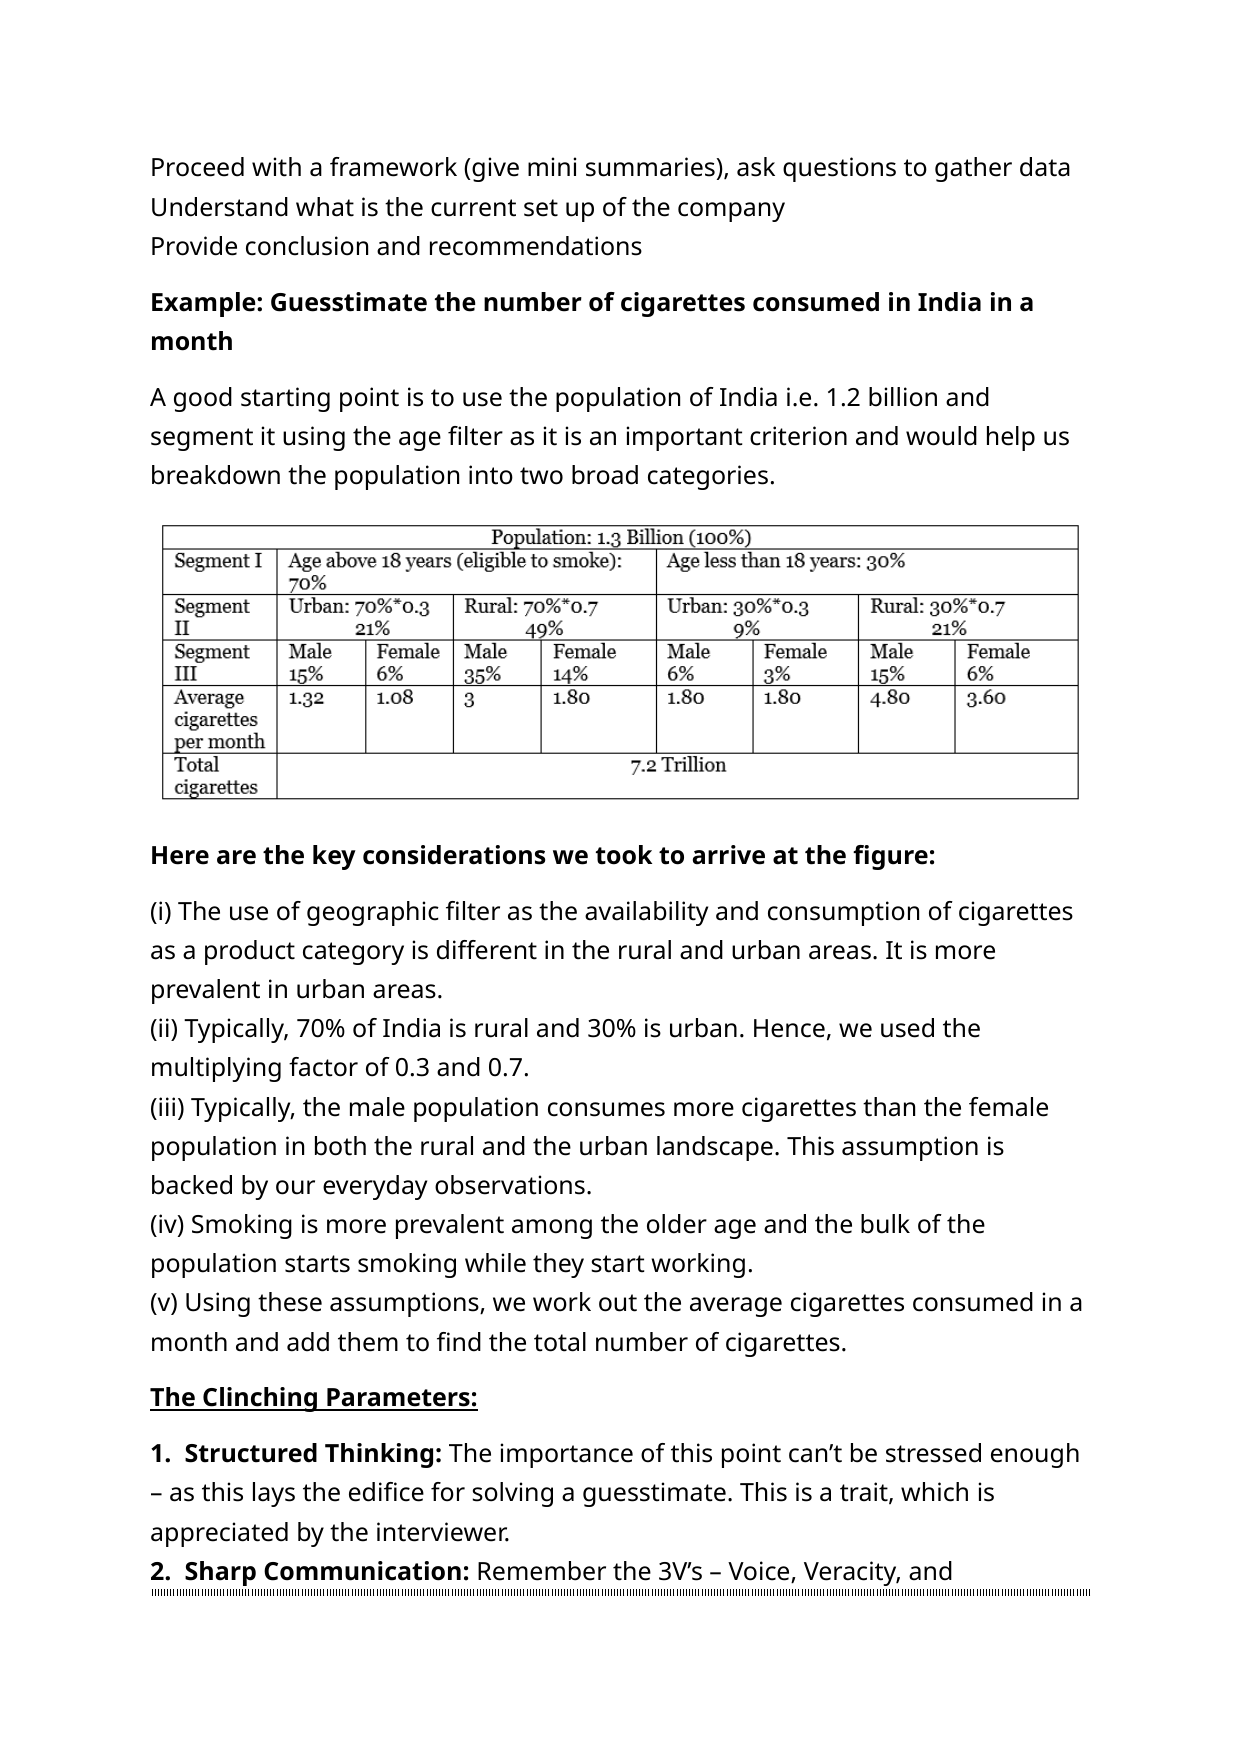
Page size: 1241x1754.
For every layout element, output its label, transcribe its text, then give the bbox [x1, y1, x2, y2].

picture [150, 513, 1091, 816]
text Here are the key considerations we took to arrive at the figure: [150, 838, 1090, 872]
text A good starting point is to use the population of India i.e. 1.2 billion and segment it using the age filter as it is an important criterion and would help us breakdown the population into two broad categories. [150, 379, 1090, 492]
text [150, 1436, 1090, 1596]
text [150, 150, 1090, 262]
text (i) The use of geographic filter as the availability and consumption of cigarettes as a product category is different in the rural and urban areas. It is more prevalent in urban areas. (ii) Typically, 70% of India is rural and 30% is urban. Hence, we used the multiplying factor of 0.3 and 0.7. (iii) Typically, the male population consumes more cigarettes than the female population in both the rural and the urban landscape. This assumption is backed by our everyday observations. (iv) Smoking is more prevalent among the older age and the bulk of the population starts smoking while they start working. (v) Using these assumptions, we work out the average cigarettes consumed in a month and add them to find the total number of cigarettes. [150, 893, 1090, 1358]
text The Clinching Parameters: [150, 1380, 1090, 1414]
text Example: Guesstimate the number of cigarettes consumed in India in a month [150, 284, 1090, 357]
